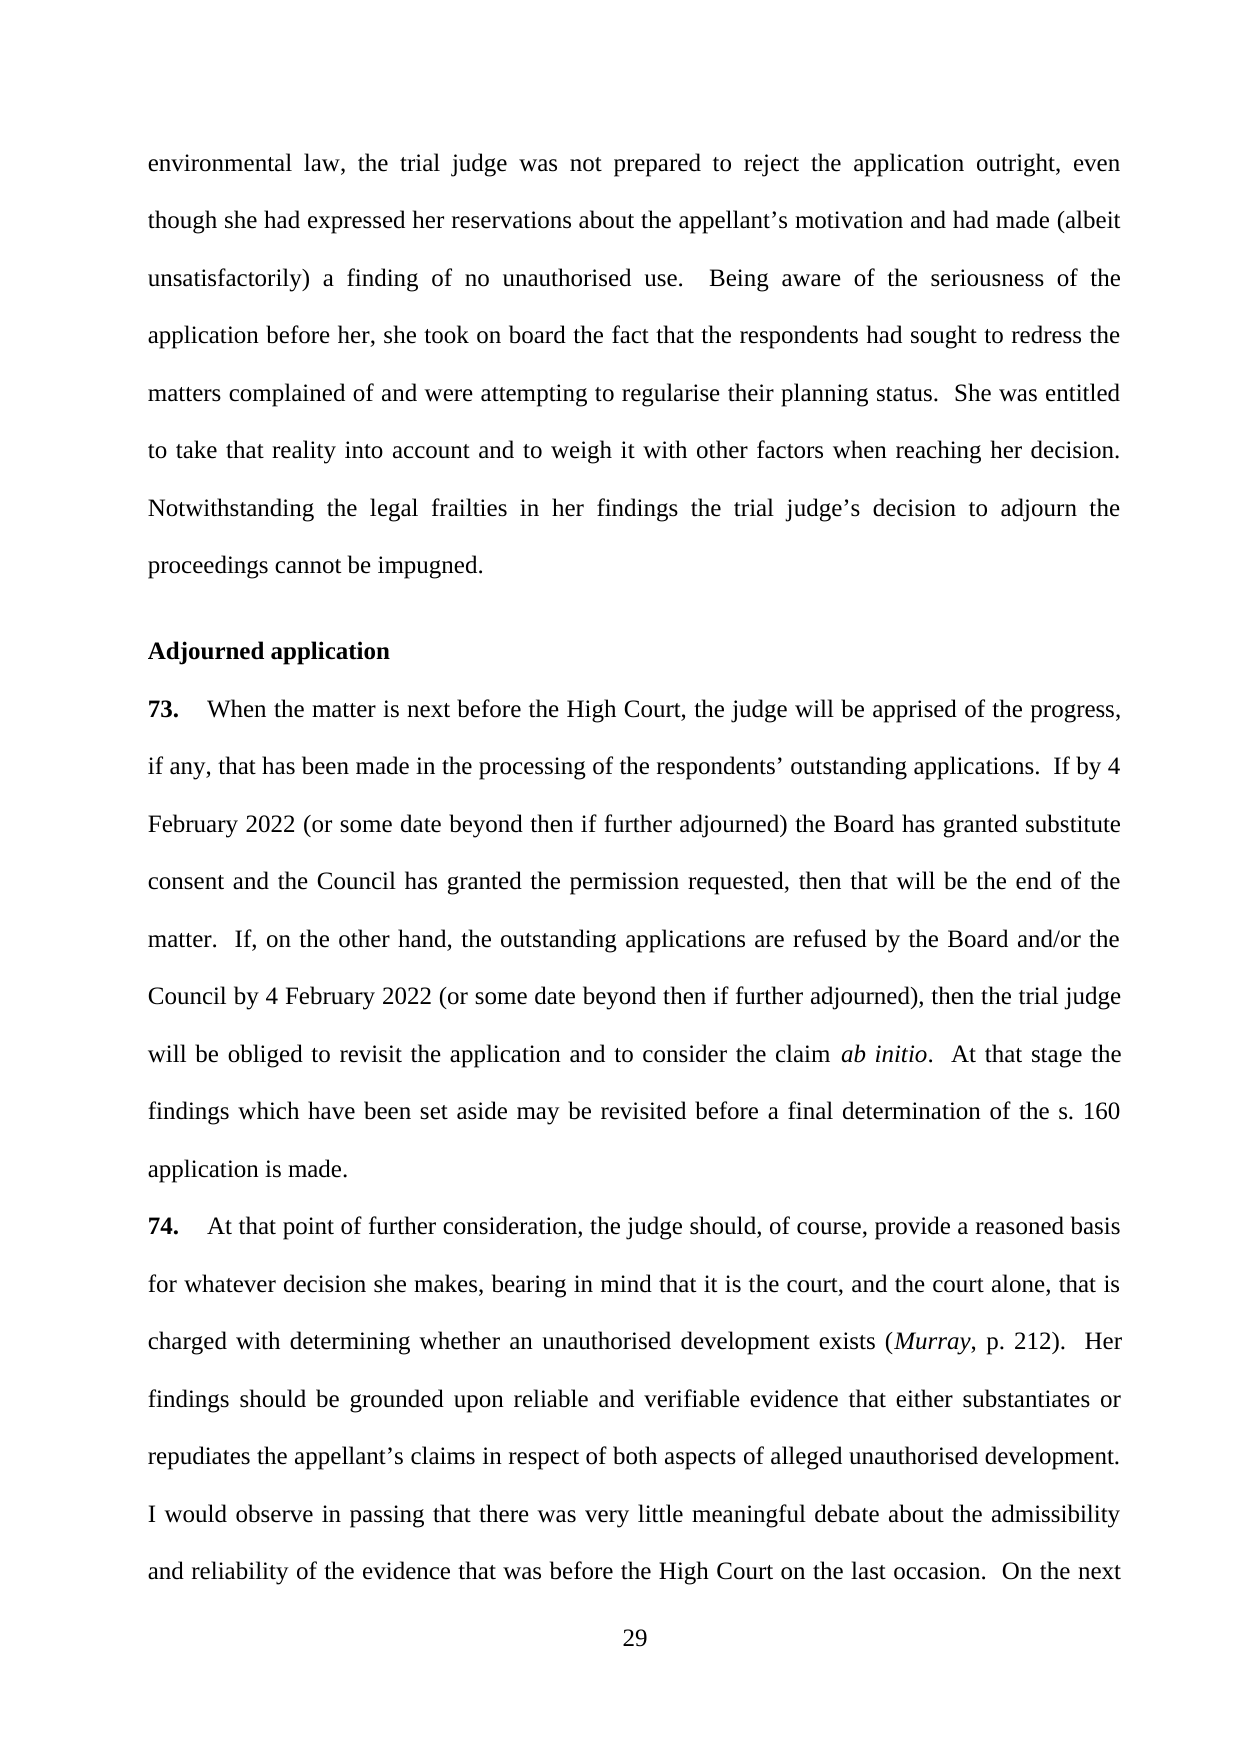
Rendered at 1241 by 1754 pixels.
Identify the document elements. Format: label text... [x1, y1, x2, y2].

list When the matter is next before the High Court, the judge will be apprised of the progress, if any, that has been made in the processing of the respondents’ outstanding applications. If by 4 February 2022 (or some date beyond then if further adjourned) the Board has granted substitute consent and the Council has granted the permission requested, then that will be the end of the matter. If, on the other hand, the outstanding applications are refused by the Board and/or the Council by 4 February 2022 (or some date beyond then if further adjourned), then the trial judge will be obliged to revisit the application and to consider the claim ab initio. At that stage the findings which have been set aside may be revisited before a final determination of the s. 160 application is made. [148, 694, 1122, 1183]
text Adjourned application [148, 636, 1122, 665]
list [148, 148, 1122, 579]
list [148, 1211, 1122, 1585]
